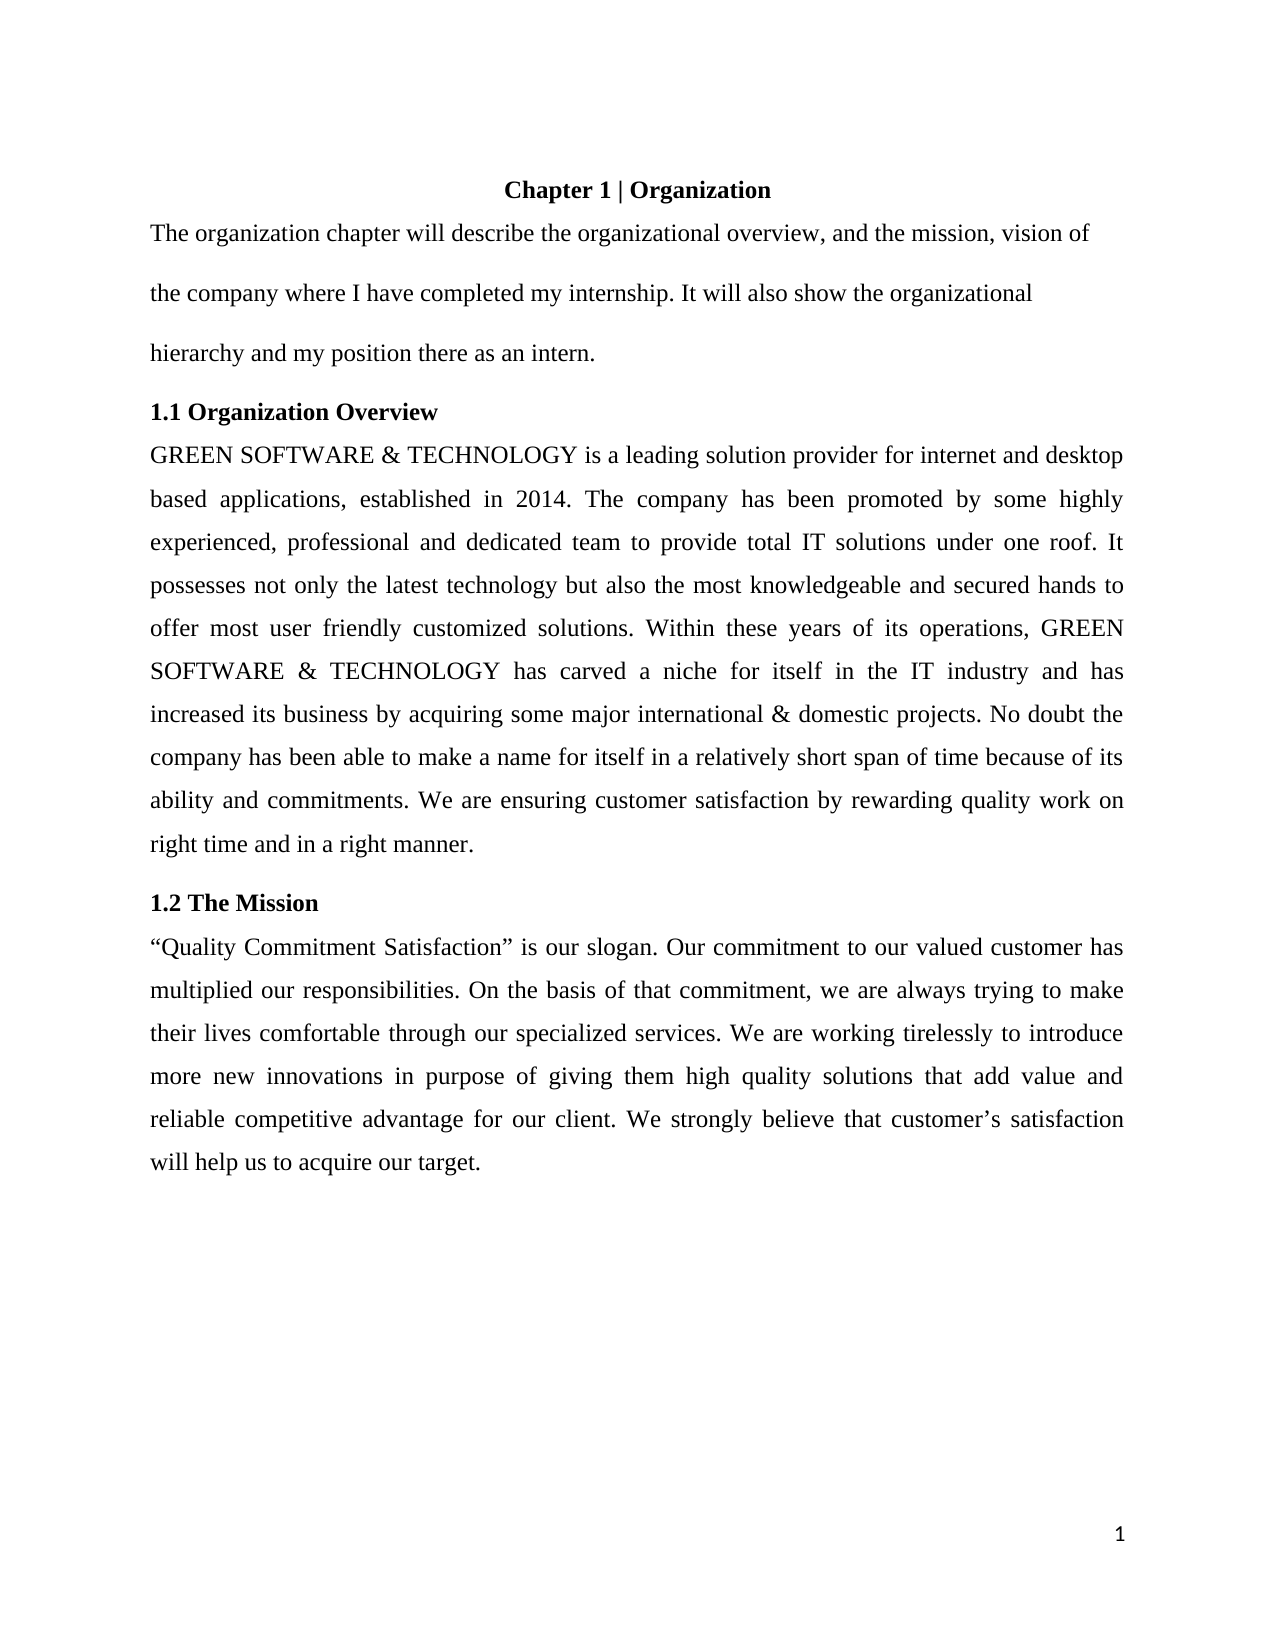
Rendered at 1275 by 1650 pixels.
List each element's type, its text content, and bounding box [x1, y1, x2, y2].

text hierarchy and my position there as an intern. [150, 338, 1125, 366]
subtitle Chapter 1 | Organization [150, 175, 1125, 204]
text “Quality Commitment Satisfaction” is our slogan. Our commitment to our valued customer has multiplied our responsibilities. On the basis of that commitment, we are always trying to make their lives comfortable through our specialized services. We are working tirelessly to introduce more new innovations in purpose of giving them high quality solutions that add value and reliable competitive advantage for our client. We strongly believe that customer’s satisfaction will help us to acquire our target. [150, 932, 1125, 1176]
text GREEN SOFTWARE & TECHNOLOGY is a leading solution provider for internet and desktop based applications, established in 2014. The company has been promoted by some highly experienced, professional and dedicated team to provide total IT solutions under one roof. It possesses not only the latest technology but also the most knowledgeable and secured hands to offer most user friendly customized solutions. Within these years of its operations, GREEN SOFTWARE & TECHNOLOGY has carved a niche for itself in the IT industry and has increased its business by acquiring some major international & domestic projects. No doubt the company has been able to make a name for itself in a relatively short span of time because of its ability and commitments. We are ensuring customer satisfaction by rewarding quality work on right time and in a right manner. [150, 441, 1125, 857]
subtitle 1.2 The Mission [150, 888, 1125, 917]
subtitle 1.1 Organization Overview [150, 397, 1125, 426]
text the company where I have completed my internship. It will also show the organizational [150, 278, 1125, 307]
text The organization chapter will describe the organizational overview, and the mission, vision of [150, 218, 1125, 247]
